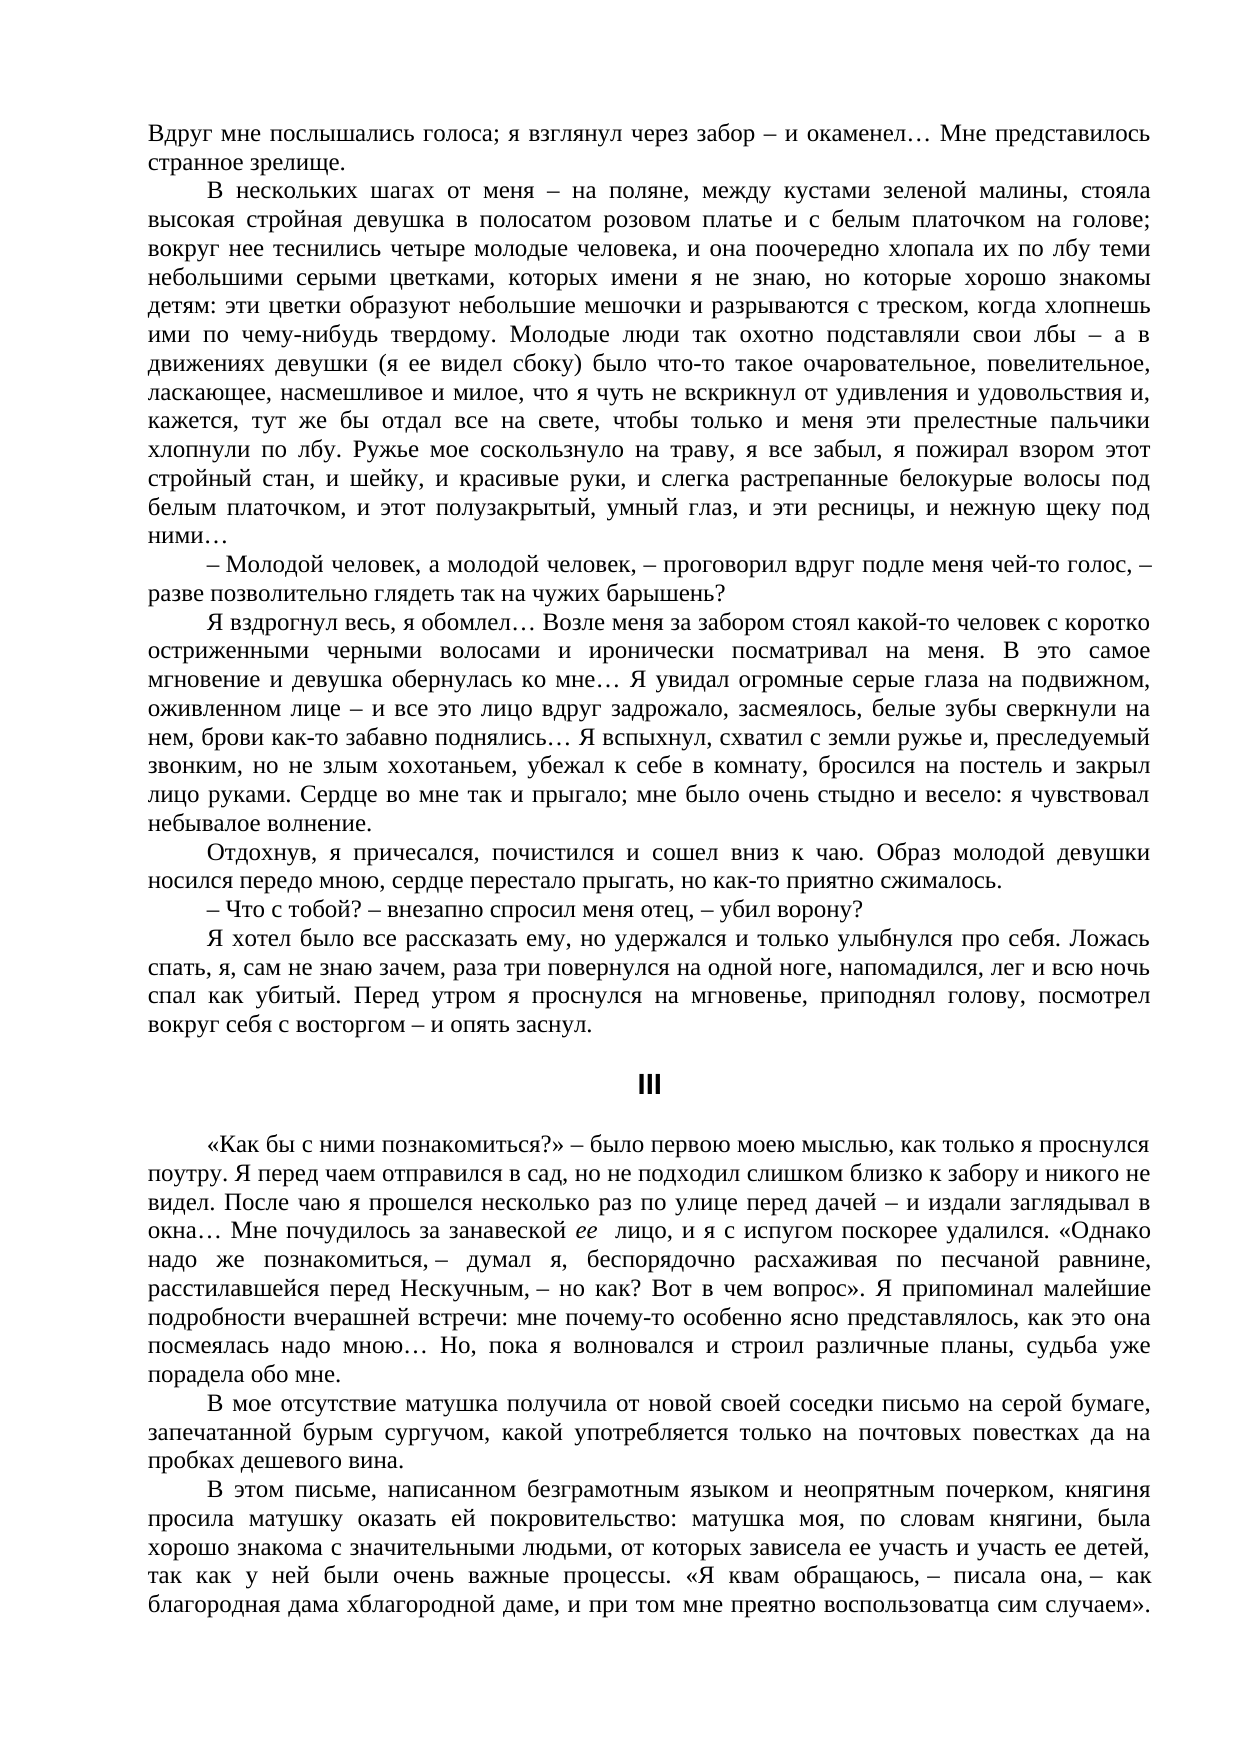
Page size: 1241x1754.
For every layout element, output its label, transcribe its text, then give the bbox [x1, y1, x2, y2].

text «Как бы с ними познакомиться?» – было первою моею мыслью, как только я проснулся поутру. Я перед чаем отправился в сад, но не подходил слишком близко к забору и никого не видел. После чаю я прошелся несколько раз по улице перед дачей – и издали заглядывал в окна… Мне почудилось за занавеской ее лицо, и я с испугом поскорее удалился. «Однако надо же познакомиться, – думал я, беспорядочно расхаживая по песчаной равнине, расстилавшейся перед Нескучным, – но как? Вот в чем вопрос». Я припоминал малейшие подробности вчерашней встречи: мне почему-то особенно ясно представлялось, как это она посмеялась надо мною… Но, пока я волновался и строил различные планы, судьба уже порадела обо мне. [148, 1129, 1152, 1388]
text В нескольких шагах от меня – на поляне, между кустами зеленой малины, стояла высокая стройная девушка в полосатом розовом платье и с белым платочком на голове; вокруг нее теснились четыре молодые человека, и она поочередно хлопала их по лбу теми небольшими серыми цветками, которых имени я не знаю, но которые хорошо знакомы детям: эти цветки образуют небольшие мешочки и разрываются с треском, когда хлопнешь ими по чему-нибудь твердому. Молодые люди так охотно подставляли свои лбы – а в движениях девушки (я ее видел сбоку) было что-то такое очаровательное, повелительное, ласкающее, насмешливое и милое, что я чуть не вскрикнул от удивления и удовольствия и, кажется, тут же бы отдал все на свете, чтобы только и меня эти прелестные пальчики хлопнули по лбу. Ружье мое соскользнуло на траву, я все забыл, я пожирал взором этот стройный стан, и шейку, и красивые руки, и слегка растрепанные белокурые волосы под белым платочком, и этот полузакрытый, умный глаз, и эти ресницы, и нежную щеку под ними… [148, 176, 1152, 549]
text – Молодой человек, а молодой человек, – проговорил вдруг подле меня чей-то голос, – разве позволительно глядеть так на чужих барышень? [148, 549, 1152, 607]
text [148, 118, 1152, 176]
subtitle III [148, 1067, 1152, 1100]
text В мое отсутствие матушка получила от новой своей соседки письмо на серой бумаге, запечатанной бурым сургучом, какой употребляется только на почтовых повестках да на пробках дешевого вина. [148, 1388, 1152, 1474]
text – Что с тобой? – внезапно спросил меня отец, – убил ворону? [148, 894, 1152, 923]
text Я хотел было все рассказать ему, но удержался и только улыбнулся про себя. Ложась спать, я, сам не знаю зачем, раза три повернулся на одной ноге, напомадился, лег и всю ночь спал как убитый. Перед утром я проснулся на мгновенье, приподнял голову, посмотрел вокруг себя с восторгом – и опять заснул. [148, 923, 1152, 1038]
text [148, 1474, 1152, 1618]
text Я вздрогнул весь, я обомлел… Возле меня за забором стоял какой-то человек с коротко остриженными черными волосами и иронически посматривал на меня. В это самое мгновение и девушка обернулась ко мне… Я увидал огромные серые глаза на подвижном, оживленном лице – и все это лицо вдруг задрожало, засмеялось, белые зубы сверкнули на нем, брови как-то забавно поднялись… Я вспыхнул, схватил с земли ружье и, преследуемый звонким, но не злым хохотаньем, убежал к себе в комнату, бросился на постель и закрыл лицо руками. Сердце во мне так и прыгало; мне было очень стыдно и весело: я чувствовал небывалое волнение. [148, 607, 1152, 837]
text Отдохнув, я причесался, почистился и сошел вниз к чаю. Образ молодой девушки носился передо мною, сердце перестало прыгать, но как-то приятно сжималось. [148, 837, 1152, 894]
